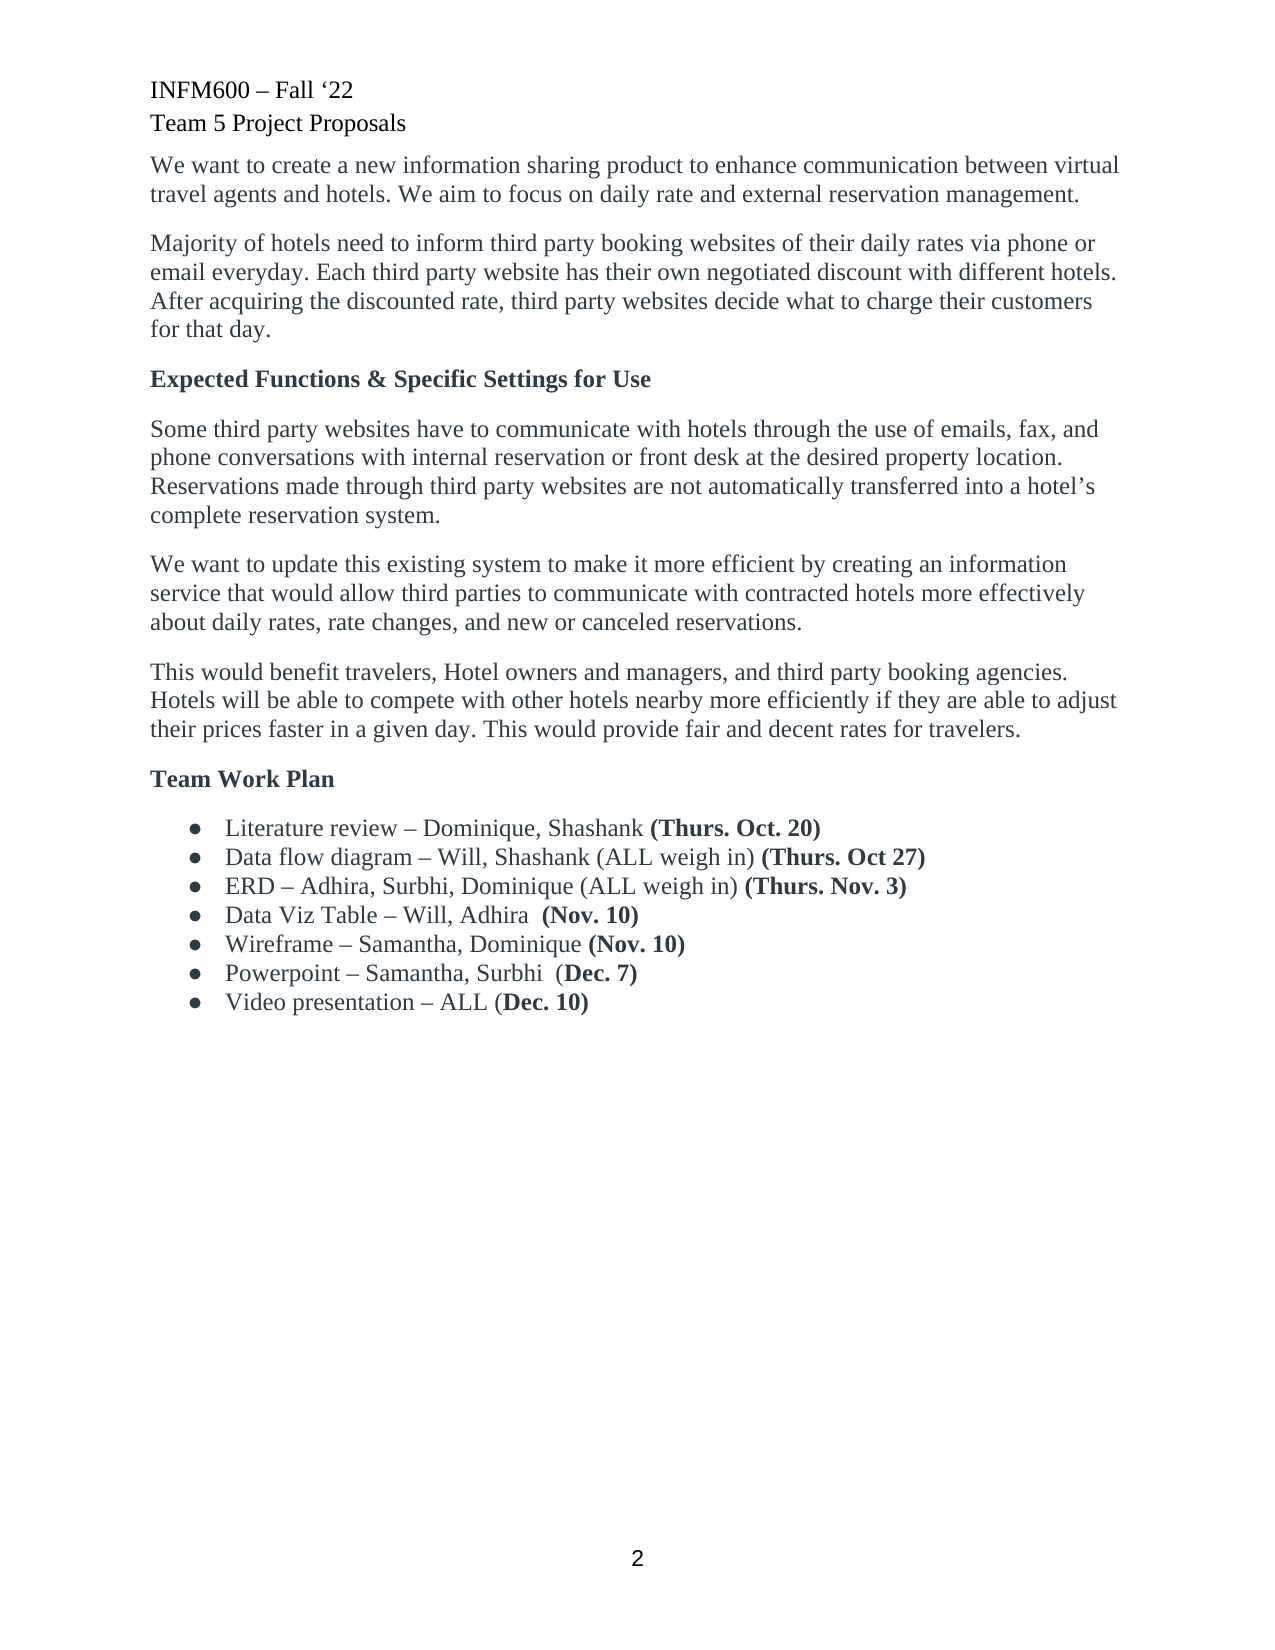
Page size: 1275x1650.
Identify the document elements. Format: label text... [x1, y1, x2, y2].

text Majority of hotels need to inform third party booking websites of their daily rates via phone or email everyday. Each third party website has their own negotiated discount with different hotels. After acquiring the discounted rate, third party websites decide what to charge their customers for that day. [150, 228, 1125, 343]
text Some third party websites have to communicate with hotels through the use of emails, fax, and phone conversations with internal reservation or front desk at the desired property location. Reservations made through third party websites are not automatically transferred into a hotel’s complete reservation system. [150, 414, 1125, 529]
list ERD – Adhira, Surbhi, Dominique (ALL weigh in) (Thurs. Nov. 3) [187, 871, 1125, 900]
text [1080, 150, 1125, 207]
list Data Viz Table – Will, Adhira (Nov. 10) [187, 900, 1125, 929]
list Powerpoint – Samantha, Surbhi (Dec. 7) [187, 958, 1125, 986]
list Literature review – Dominique, Shashank (Thurs. Oct. 20) [187, 813, 1125, 842]
list Data flow diagram – Will, Shashank (ALL weigh in) (Thurs. Oct 27) [187, 842, 1125, 871]
list Video presentation – ALL (Dec. 10) [187, 986, 1125, 1015]
text We want to update this existing system to make it more efficient by creating an information service that would allow third parties to communicate with contracted hotels more effectively about daily rates, rate changes, and new or canceled reservations. [150, 549, 1125, 636]
text Team Work Plan [150, 764, 1125, 792]
list Wireframe – Samantha, Dominique (Nov. 10) [187, 929, 1125, 958]
text Expected Functions & Specific Settings for Use [150, 364, 1125, 393]
